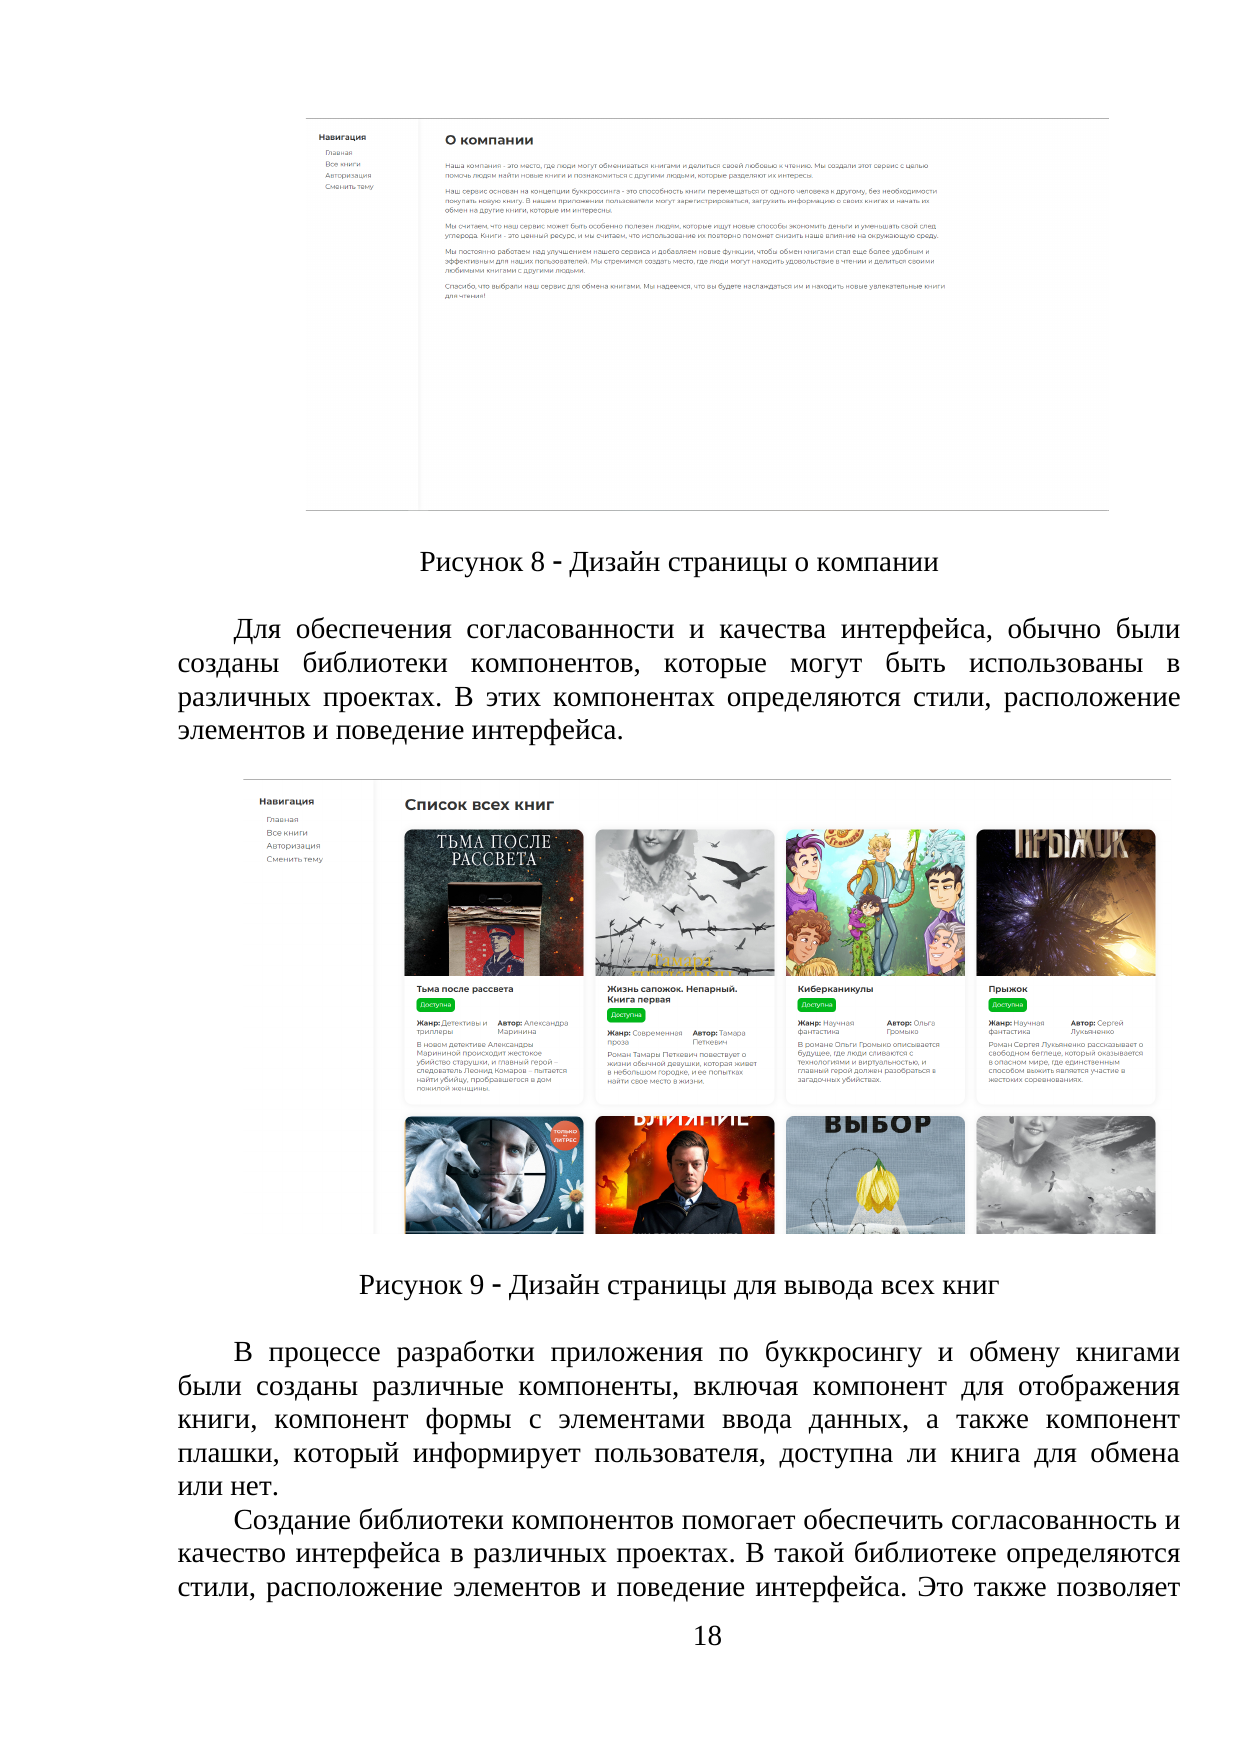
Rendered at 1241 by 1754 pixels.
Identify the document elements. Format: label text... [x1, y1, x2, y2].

picture [243, 779, 1172, 1234]
text Рисунок 9 Дизайн страницы для вывода всех книг [177, 1267, 1181, 1301]
text Рисунок 8 Дизайн страницы о компании [177, 544, 1181, 578]
picture [305, 118, 1109, 511]
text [177, 1502, 1181, 1602]
text Для обеспечения согласованности и качества интерфейса, обычно были созданы библиотеки компонентов, которые могут быть использованы в различных проектах. В этих компонентах определяются стили, расположение элементов и поведение интерфейса. [177, 612, 1181, 746]
text В процессе разработки приложения по буккросингу и обмену книгами были созданы различные компоненты, включая компонент для отображения книги, компонент формы с элементами ввода данных, а также компонент плашки, который информирует пользователя, доступна ли книга для обмена или нет. [177, 1334, 1181, 1502]
